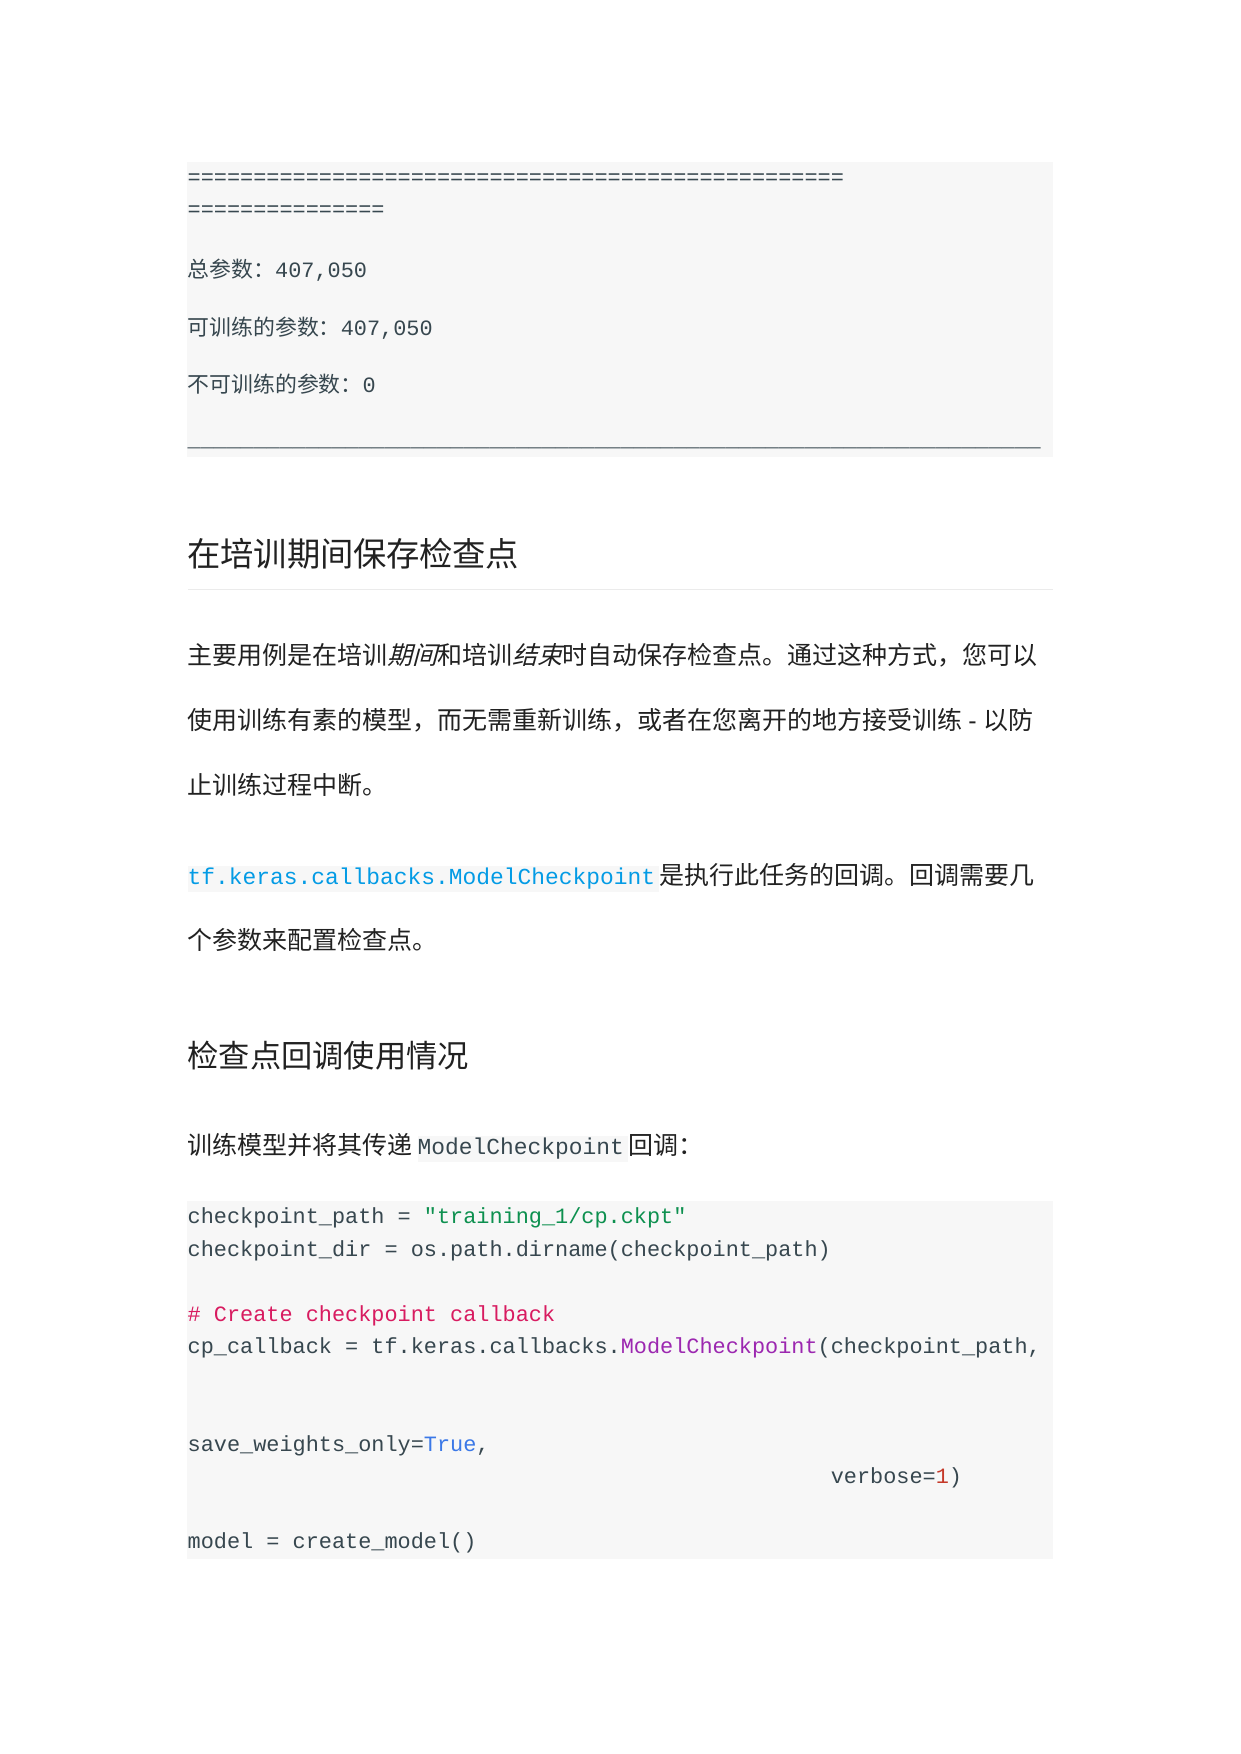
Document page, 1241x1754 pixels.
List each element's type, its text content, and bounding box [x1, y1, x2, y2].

subtitle 检查点回调使用情况 [187, 1021, 1053, 1086]
text 可训练的参数：407,050 [187, 309, 1053, 342]
subtitle 在培训期间保存检查点 [187, 519, 1053, 590]
text 训练模型并将其传递ModelCheckpoint回调： [187, 1111, 1053, 1176]
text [187, 1201, 1053, 1559]
text ================================================== =============== [187, 162, 1053, 227]
text 总参数：407,050 [187, 252, 1053, 284]
text 主要用例是在培训期间和培训结束时自动保存检查点。通过这种方式，您可以使用训练有素的模型，而无需重新训练，或者在您离开的地方接受训练 - 以防止训练过程中断。 [187, 621, 1053, 816]
text 不可训练的参数：0 [187, 367, 1053, 399]
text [187, 424, 1053, 457]
text tf.keras.callbacks.ModelCheckpoint是执行此任务的回调。回调需要几个参数来配置检查点。 [187, 841, 1053, 971]
